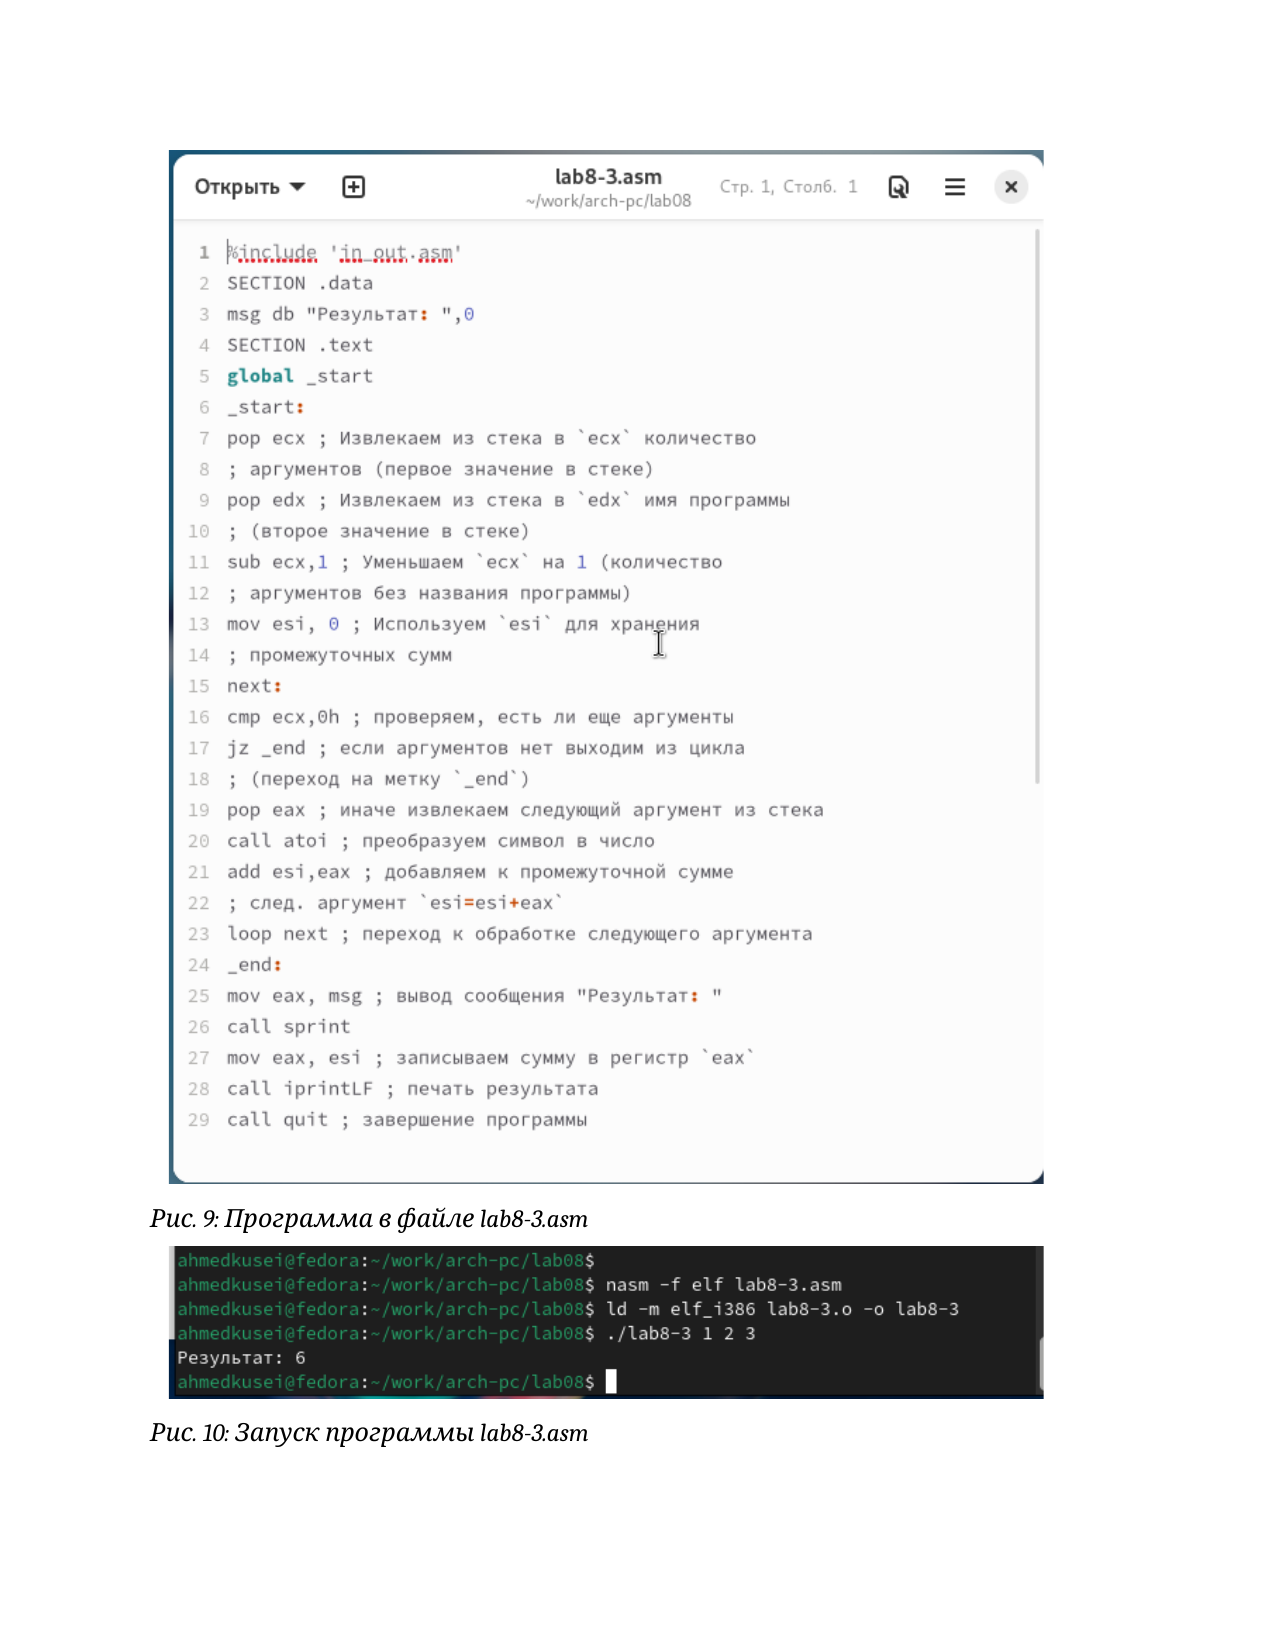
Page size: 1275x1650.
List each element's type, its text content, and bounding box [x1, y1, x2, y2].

picture [168, 150, 1044, 1184]
text Рис. 9: Программа в файле lab8-3.asm [150, 1205, 1125, 1233]
picture [168, 1246, 1044, 1399]
text Рис. 10: Запуск программы lab8-3.asm [150, 1419, 1125, 1448]
